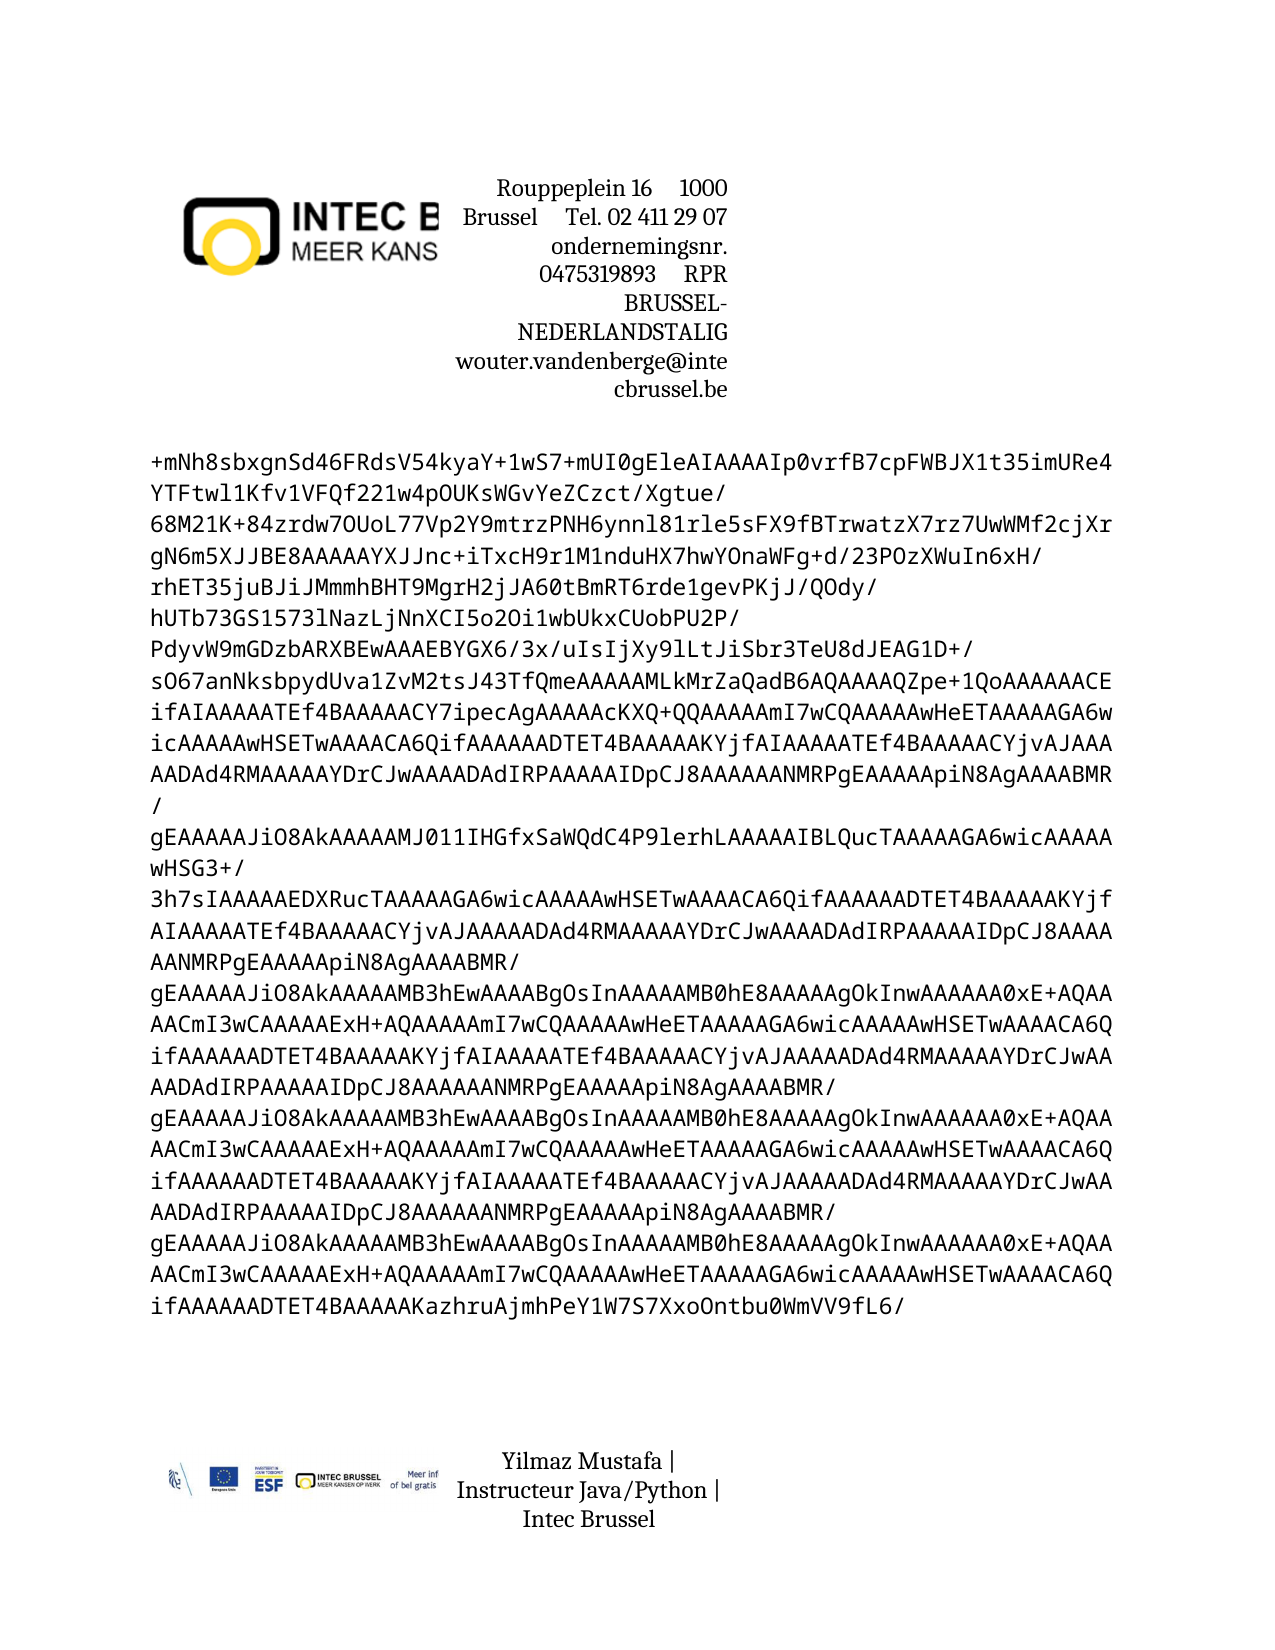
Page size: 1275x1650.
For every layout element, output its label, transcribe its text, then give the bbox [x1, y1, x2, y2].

picture [168, 1447, 439, 1512]
picture [168, 174, 439, 293]
